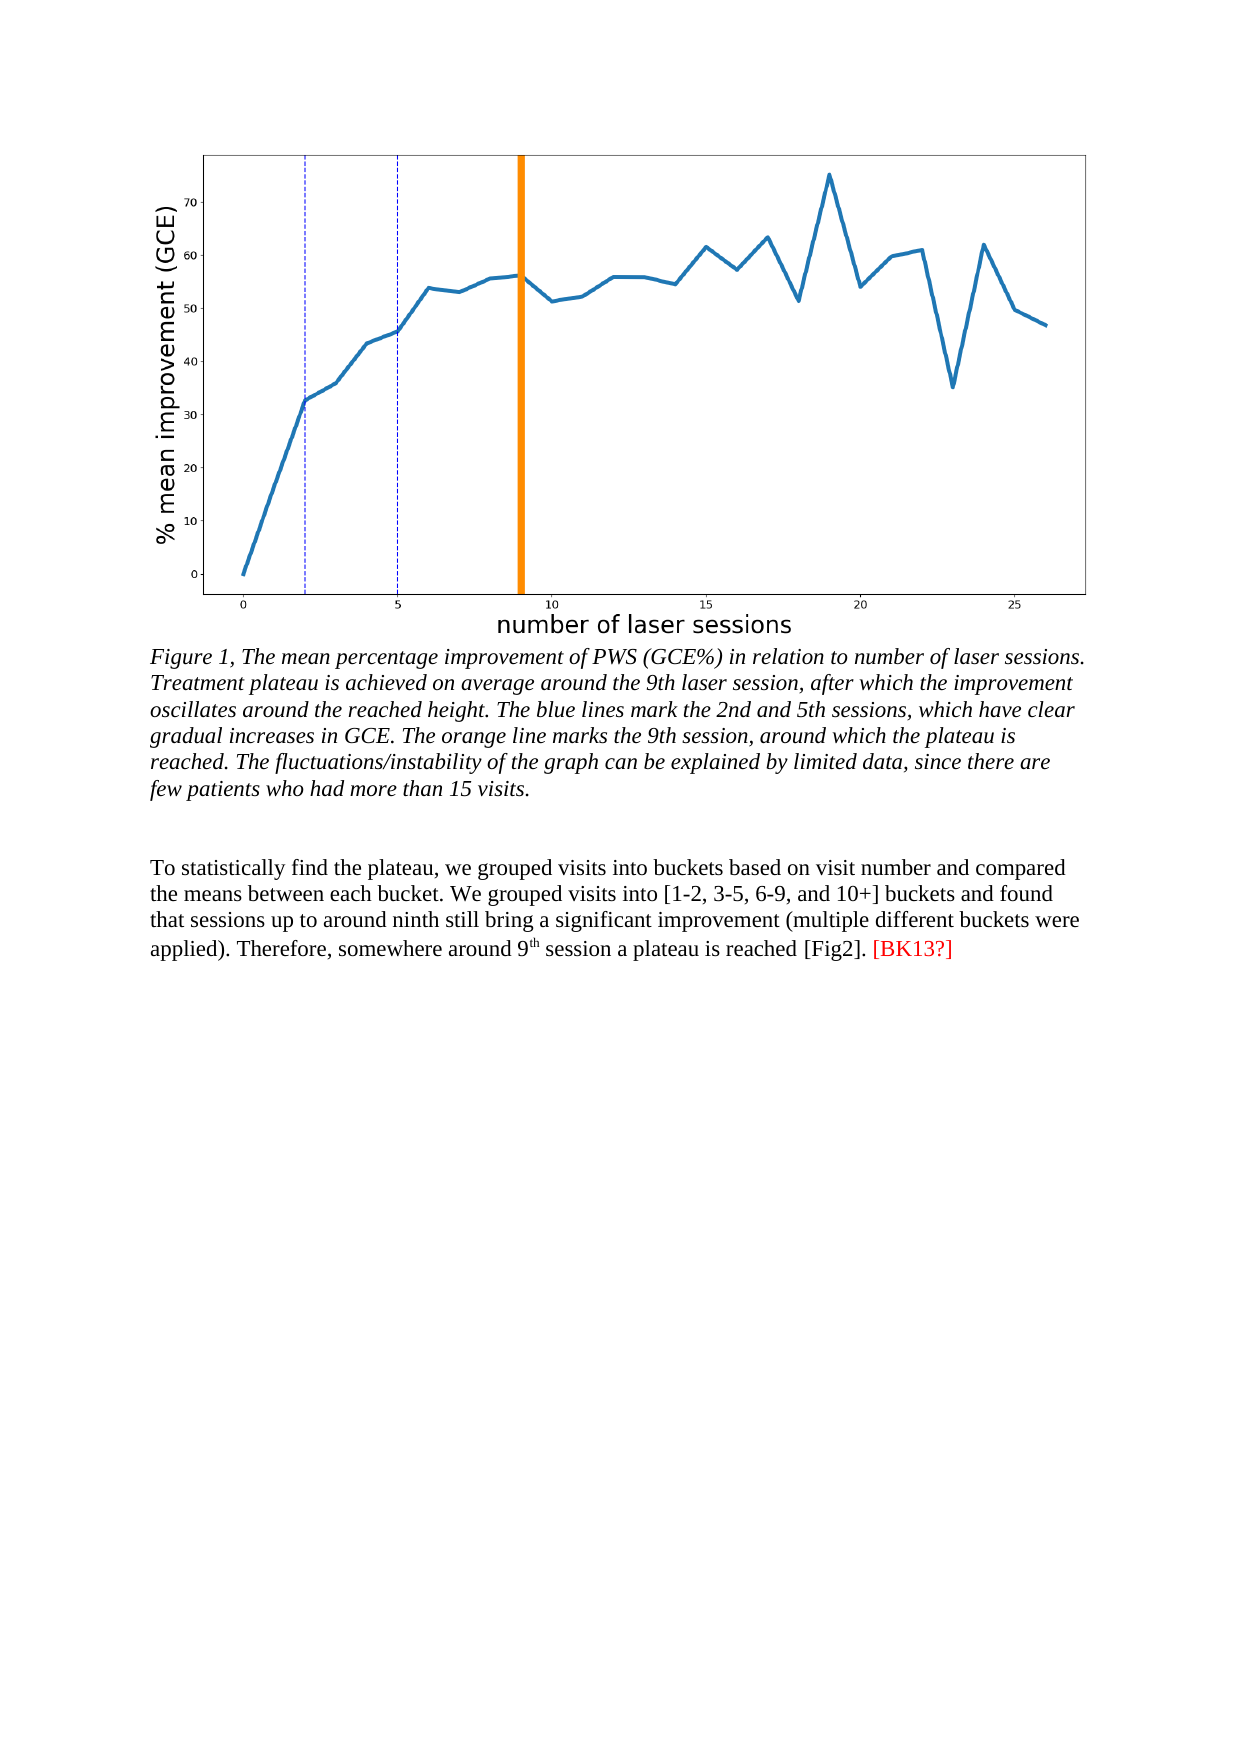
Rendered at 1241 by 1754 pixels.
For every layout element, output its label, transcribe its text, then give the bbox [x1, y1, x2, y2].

text To statistically find the plateau, we grouped visits into buckets based on visit number and compared the means between each bucket. We grouped visits into [1-2, 3-5, 6-9, and 10+] buckets and found that sessions up to around ninth still bring a significant improvement (multiple different buckets were applied). Therefore, somewhere around 9th session a plateau is reached [Fig2]. [BK13?] [150, 854, 1090, 962]
picture [150, 150, 1091, 643]
text Figure 1, The mean percentage improvement of PWS (GCE%) in relation to number of laser sessions. Treatment plateau is achieved on average around the 9th laser session, after which the improvement oscillates around the reached height. The blue lines mark the 2nd and 5th sessions, which have clear gradual increases in GCE. The orange line marks the 9th session, around which the plateau is reached. The fluctuations/instability of the graph can be explained by limited data, since there are few patients who had more than 15 visits. [150, 643, 1090, 801]
